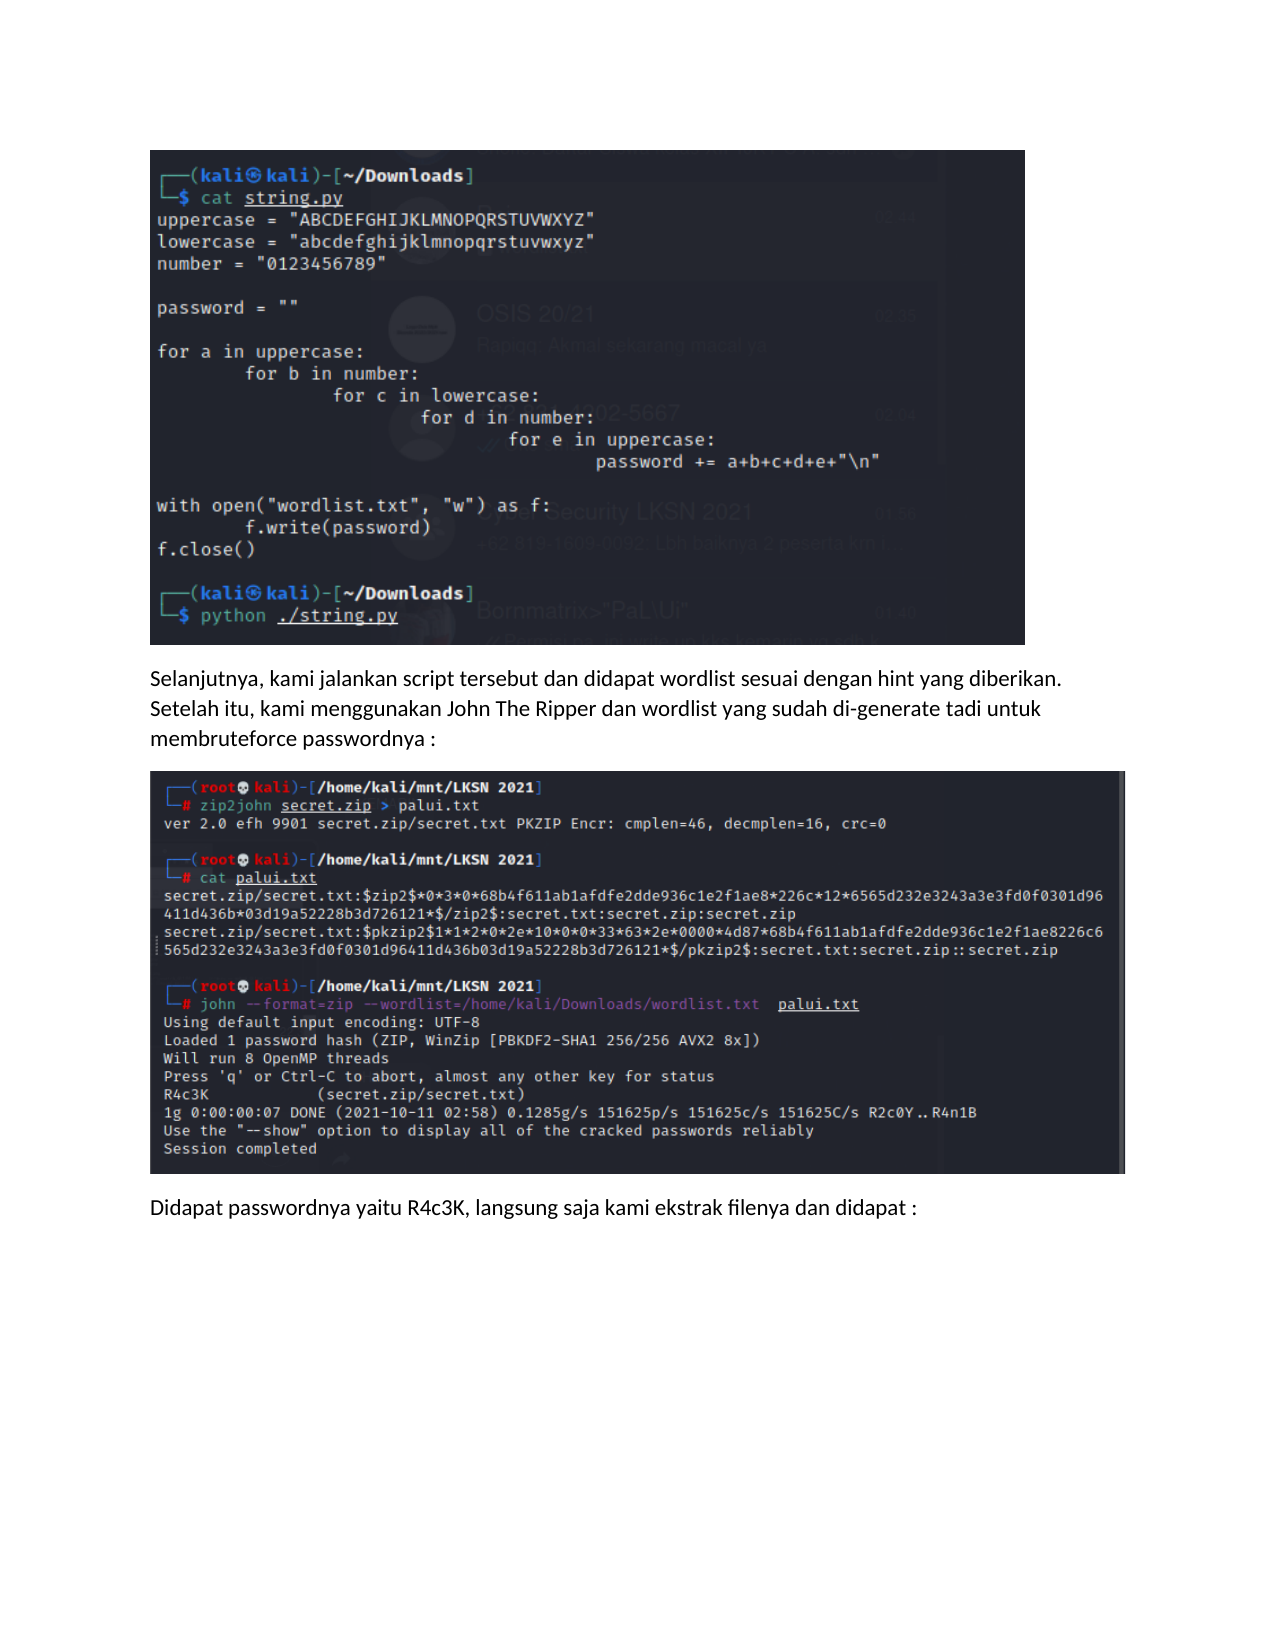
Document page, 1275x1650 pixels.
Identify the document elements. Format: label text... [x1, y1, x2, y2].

picture [150, 771, 1125, 1174]
text Selanjutnya, kami jalankan script tersebut dan didapat wordlist sesuai dengan hint yang diberikan. Setelah itu, kami menggunakan John The Ripper dan wordlist yang sudah di-generate tadi untuk membruteforce passwordnya : [150, 664, 1125, 752]
picture [150, 150, 1025, 645]
text Didapat passwordnya yaitu R4c3K, langsung saja kami ekstrak filenya dan didapat : [150, 1193, 1125, 1221]
